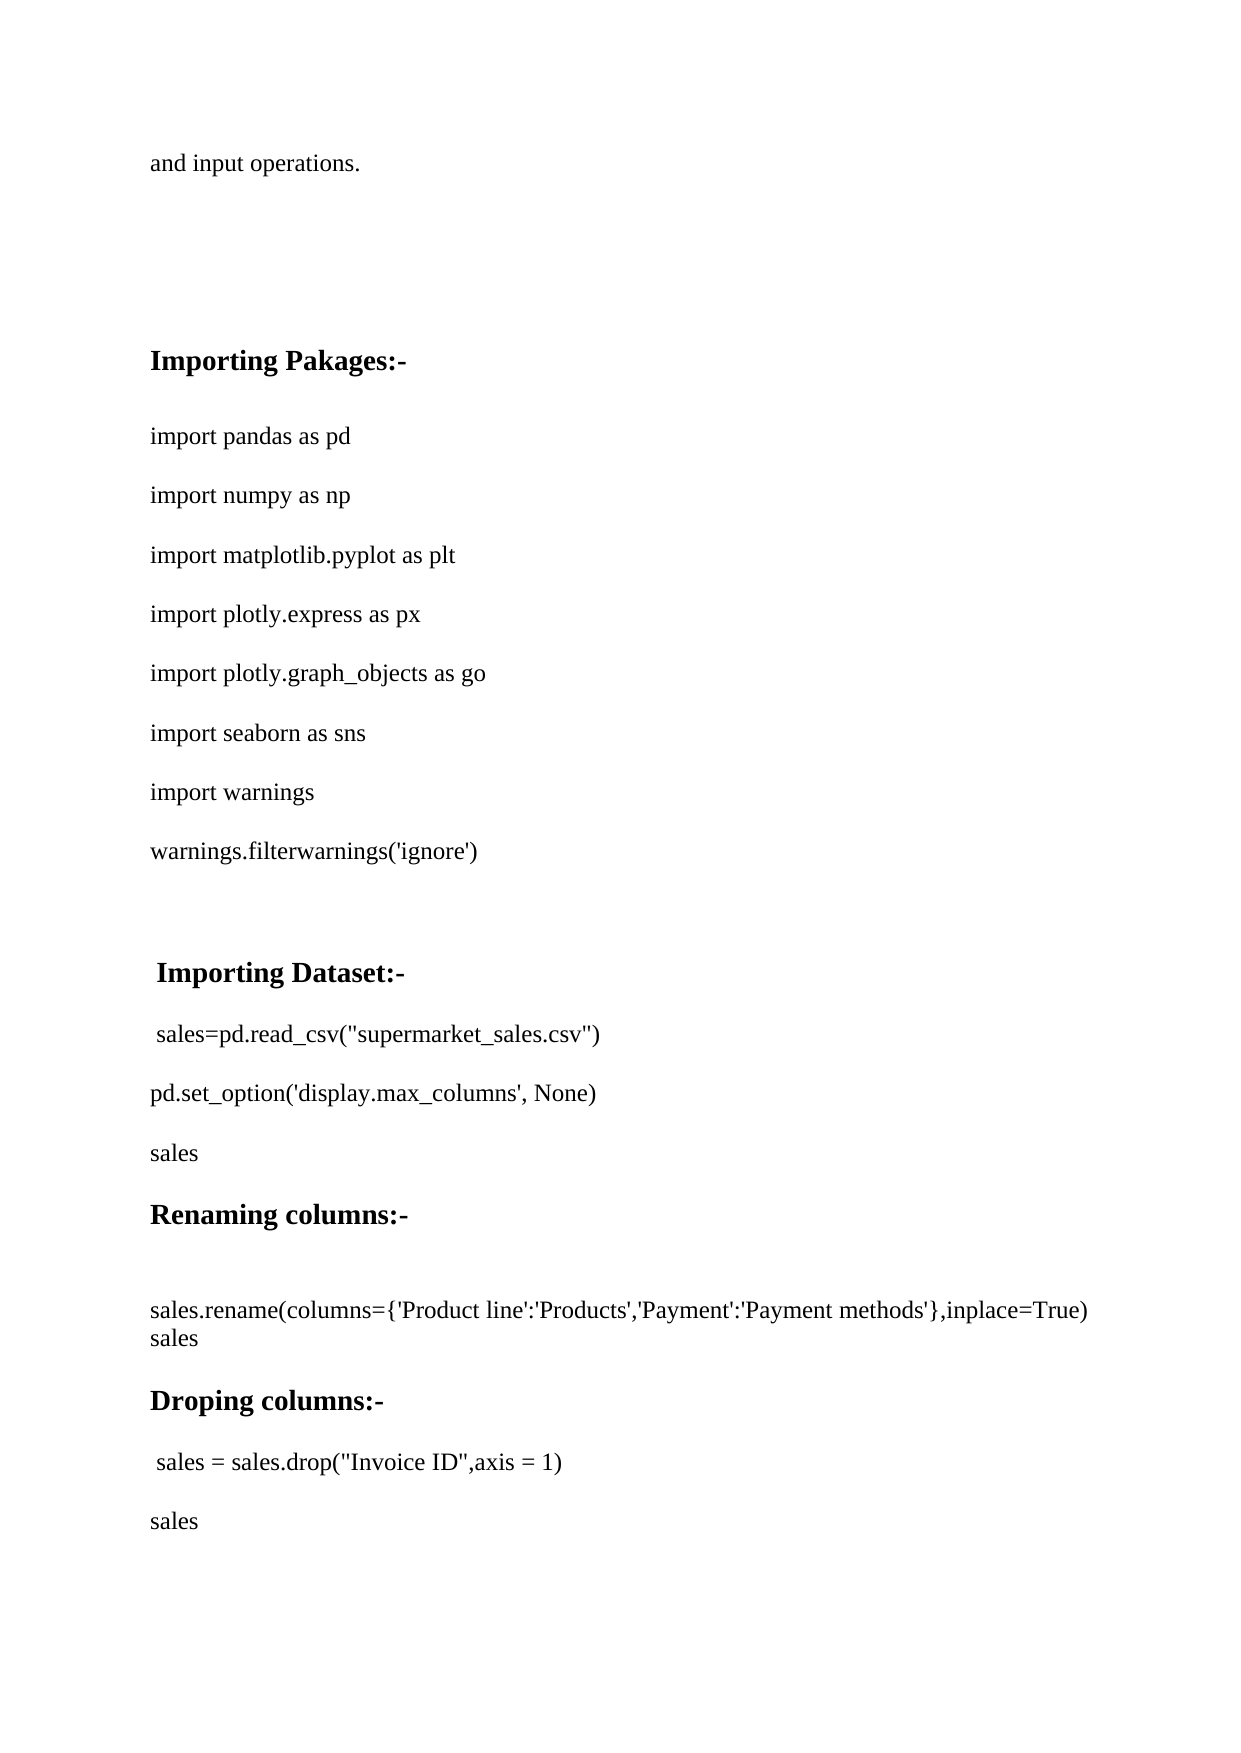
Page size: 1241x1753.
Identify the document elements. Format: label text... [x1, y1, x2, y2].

text Renaming columns:- [150, 1197, 1096, 1231]
text sales = sales.drop("Invoice ID",axis = 1) [150, 1447, 1096, 1476]
text pd.set_option('display.max_columns', None) [150, 1078, 1096, 1107]
text import seaborn as sns [150, 718, 1096, 746]
text import pandas as pd [150, 421, 1096, 450]
text sales [150, 1323, 1096, 1352]
text warnings.filterwarnings('ignore') [150, 836, 1096, 865]
text import matplotlib.pyplot as plt [150, 540, 1096, 569]
text import numpy as np [150, 481, 1096, 509]
text sales=pd.read_csv("supermarket_sales.csv") [150, 1019, 1096, 1048]
text import plotly.graph_objects as go [150, 658, 1096, 687]
text import plotly.express as px [150, 599, 1096, 628]
text sales.rename(columns={'Product line':'Products','Payment':'Payment methods'},inplace=True) [150, 1295, 1096, 1323]
text Droping columns:- [150, 1383, 1096, 1416]
text sales [150, 1138, 1096, 1166]
text sales [150, 1506, 1096, 1535]
text Importing Dataset:- [150, 955, 1096, 988]
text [150, 148, 1096, 177]
text Importing Pakages:- [150, 343, 1096, 376]
text import warnings [150, 777, 1096, 806]
